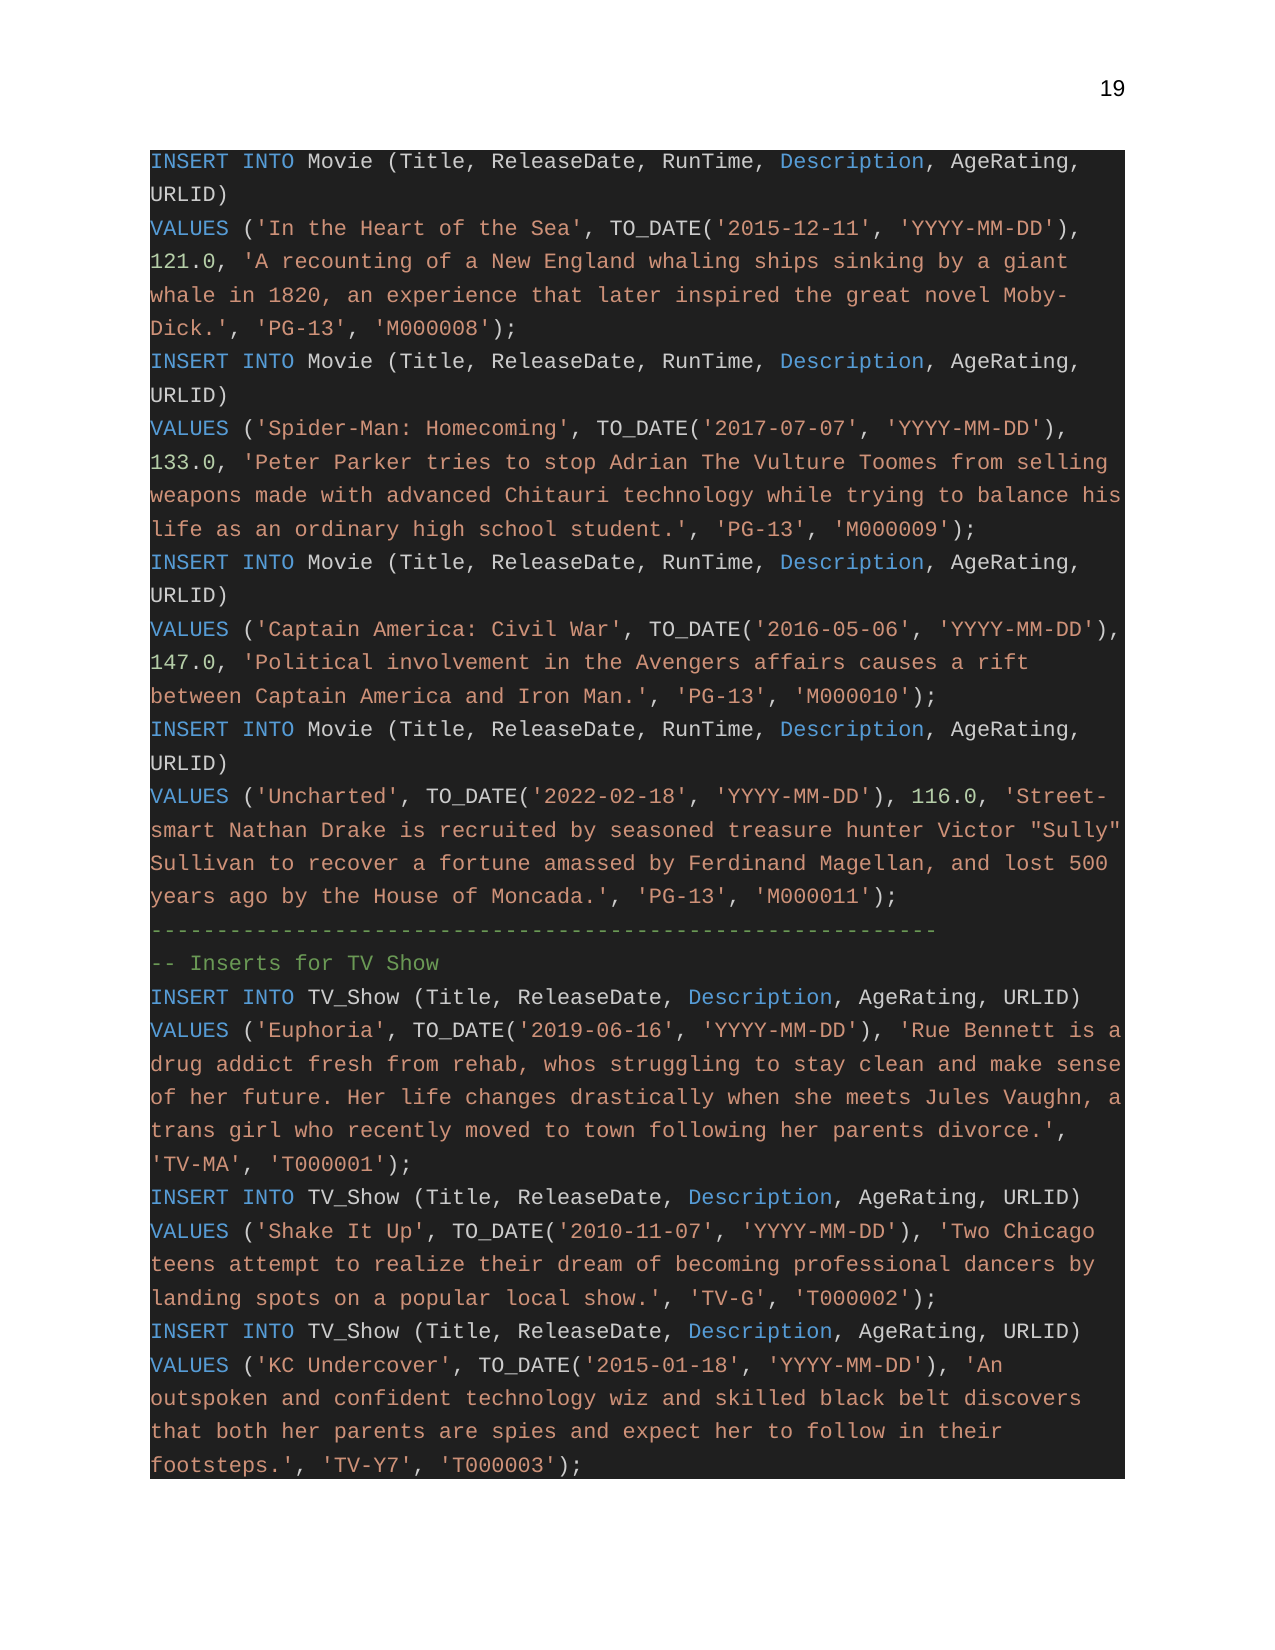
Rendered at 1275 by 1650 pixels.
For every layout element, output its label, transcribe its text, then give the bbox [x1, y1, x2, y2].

text INSERT INTO Movie (Title, ReleaseDate, RunTime, Description, AgeRating, URLID) [150, 351, 1125, 409]
text VALUES ('Captain America: Civil War', TO_DATE('2016-05-06', 'YYYY-MM-DD'), 147.0, 'Political involvement in the Avengers affairs causes a rift between Captain America and Iron Man.', 'PG-13', 'M000010'); [150, 618, 1125, 710]
text VALUES ('In the Heart of the Sea', TO_DATE('2015-12-11', 'YYYY-MM-DD'), 121.0, 'A recounting of a New England whaling ships sinking by a giant whale in 1820, an experience that later inspired the great novel Moby-Dick.', 'PG-13', 'M000008'); [150, 217, 1125, 342]
text VALUES ('Euphoria', TO_DATE('2019-06-16', 'YYYY-MM-DD'), 'Rue Bennett is a drug addict fresh from rehab, whos struggling to stay clean and make sense of her future. Her life changes drastically when she meets Jules Vaughn, a trans girl who recently moved to town following her parents divorce.', 'TV-MA', 'T000001'); [150, 1019, 1125, 1178]
text ------------------------------------------------------------ [150, 919, 1125, 944]
text INSERT INTO Movie (Title, ReleaseDate, RunTime, Description, AgeRating, URLID) [150, 718, 1125, 777]
text VALUES ('Spider-Man: Homecoming', TO_DATE('2017-07-07', 'YYYY-MM-DD'), 133.0, 'Peter Parker tries to stop Adrian The Vulture Toomes from selling weapons made with advanced Chitauri technology while trying to balance his life as an ordinary high school student.', 'PG-13', 'M000009'); [150, 417, 1125, 543]
text INSERT INTO TV_Show (Title, ReleaseDate, Description, AgeRating, URLID) [150, 986, 1125, 1011]
text -- Inserts for TV Show [150, 952, 1125, 977]
text INSERT INTO Movie (Title, ReleaseDate, RunTime, Description, AgeRating, URLID) [150, 551, 1125, 609]
text VALUES ('Shake It Up', TO_DATE('2010-11-07', 'YYYY-MM-DD'), 'Two Chicago teens attempt to realize their dream of becoming professional dancers by landing spots on a popular local show.', 'TV-G', 'T000002'); [150, 1220, 1125, 1312]
text INSERT INTO TV_Show (Title, ReleaseDate, Description, AgeRating, URLID) [150, 1320, 1125, 1345]
text INSERT INTO Movie (Title, ReleaseDate, RunTime, Description, AgeRating, URLID) [150, 150, 1125, 208]
text VALUES ('Uncharted', TO_DATE('2022-02-18', 'YYYY-MM-DD'), 116.0, 'Street-smart Nathan Drake is recruited by seasoned treasure hunter Victor "Sully" Sullivan to recover a fortune amassed by Ferdinand Magellan, and lost 500 years ago by the House of Moncada.', 'PG-13', 'M000011'); [150, 785, 1125, 910]
text INSERT INTO TV_Show (Title, ReleaseDate, Description, AgeRating, URLID) [150, 1187, 1125, 1211]
text VALUES ('KC Undercover', TO_DATE('2015-01-18', 'YYYY-MM-DD'), 'An outspoken and confident technology wiz and skilled black belt discovers that both her parents are spies and expect her to follow in their footsteps.', 'TV-Y7', 'T000003'); [150, 1354, 1125, 1479]
